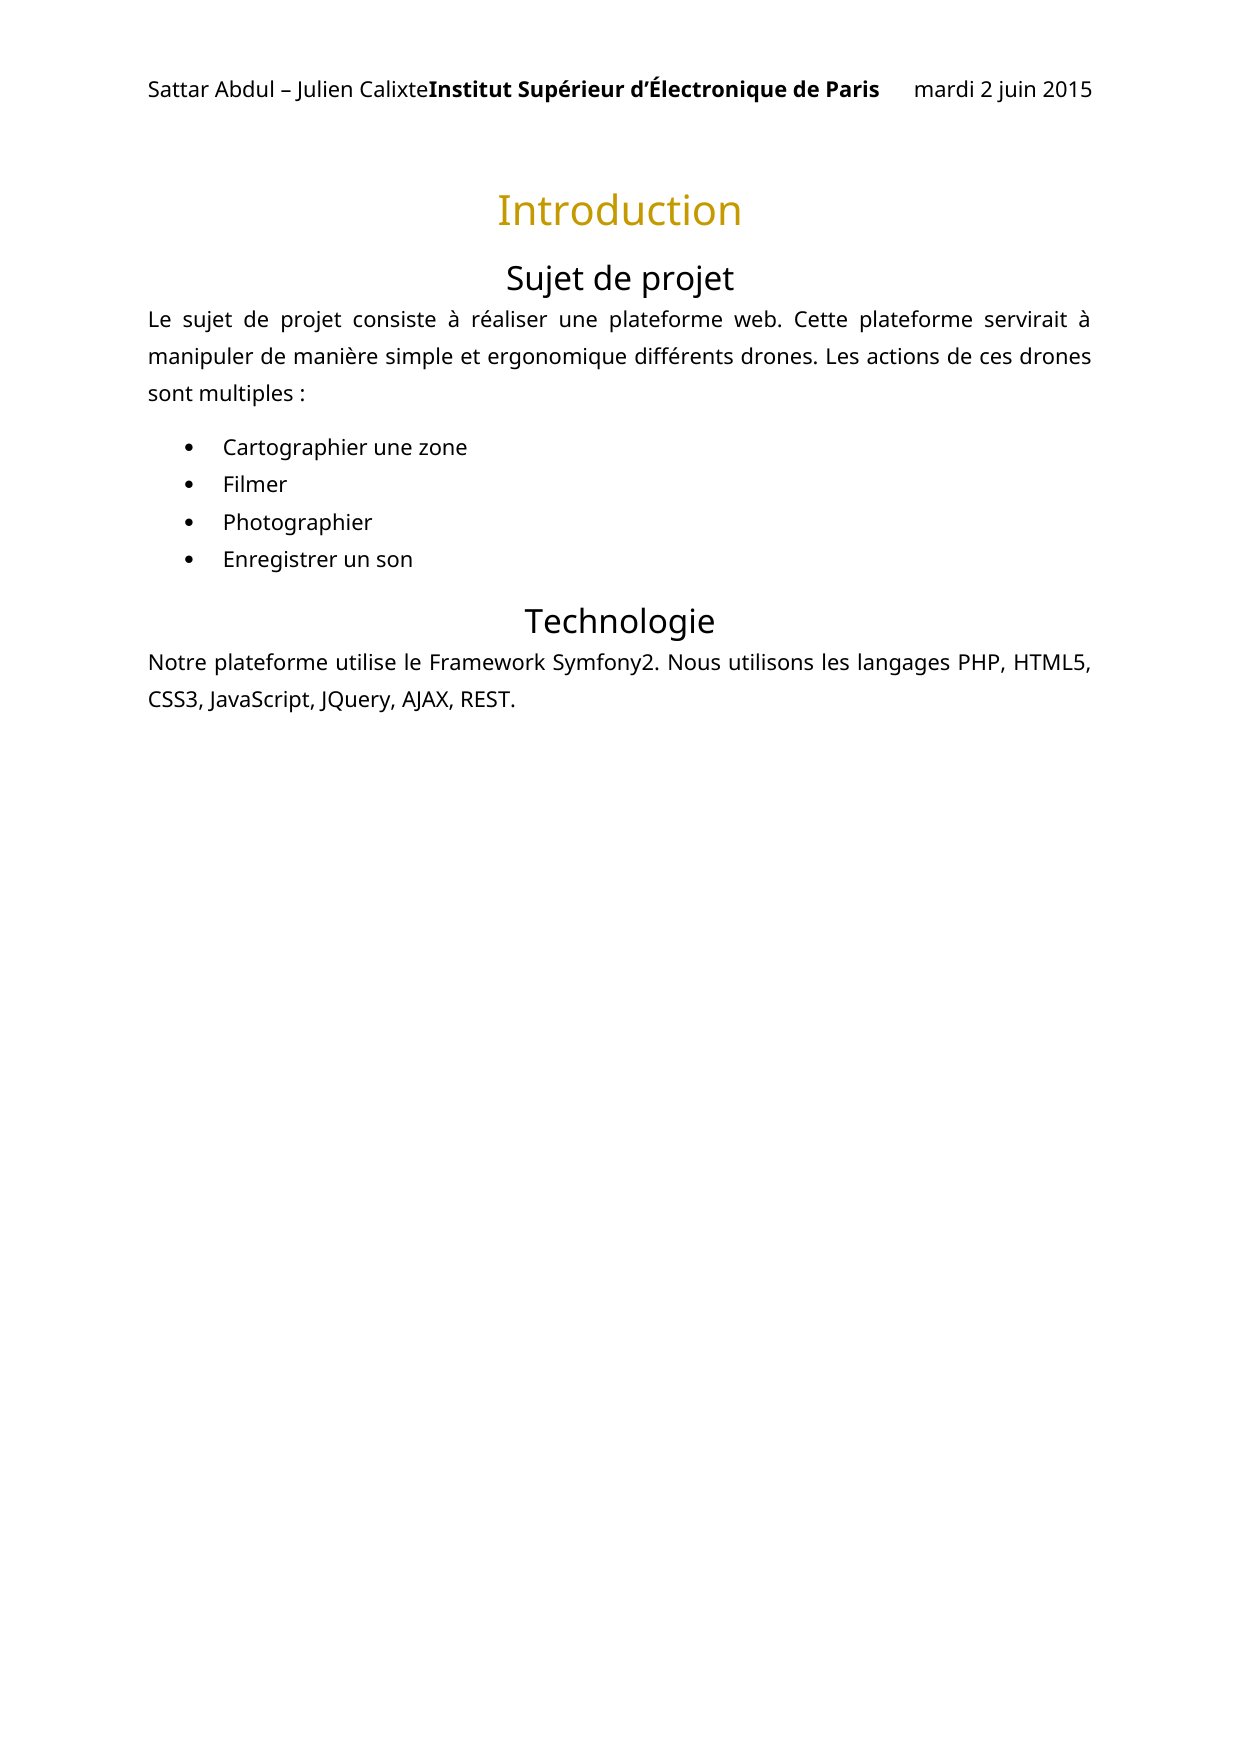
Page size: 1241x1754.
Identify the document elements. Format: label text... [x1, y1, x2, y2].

subtitle Sujet de projet [148, 254, 1093, 300]
subtitle Technologie [148, 598, 1093, 643]
list Photographier [185, 507, 1093, 536]
text Notre plateforme utilise le Framework Symfony2. Nous utilisons les langages PHP, HTML5, CSS3, JavaScript, JQuery, AJAX, REST. [148, 647, 1093, 714]
text Le sujet de projet consiste à réaliser une plateforme web. Cette plateforme servirait à manipuler de manière simple et ergonomique différents drones. Les actions de ces drones sont multiples : [148, 304, 1093, 408]
subtitle Introduction [148, 181, 1093, 238]
list Cartographier une zone [185, 432, 1093, 462]
list Enregistrer un son [185, 544, 1093, 573]
list Filmer [185, 469, 1093, 499]
